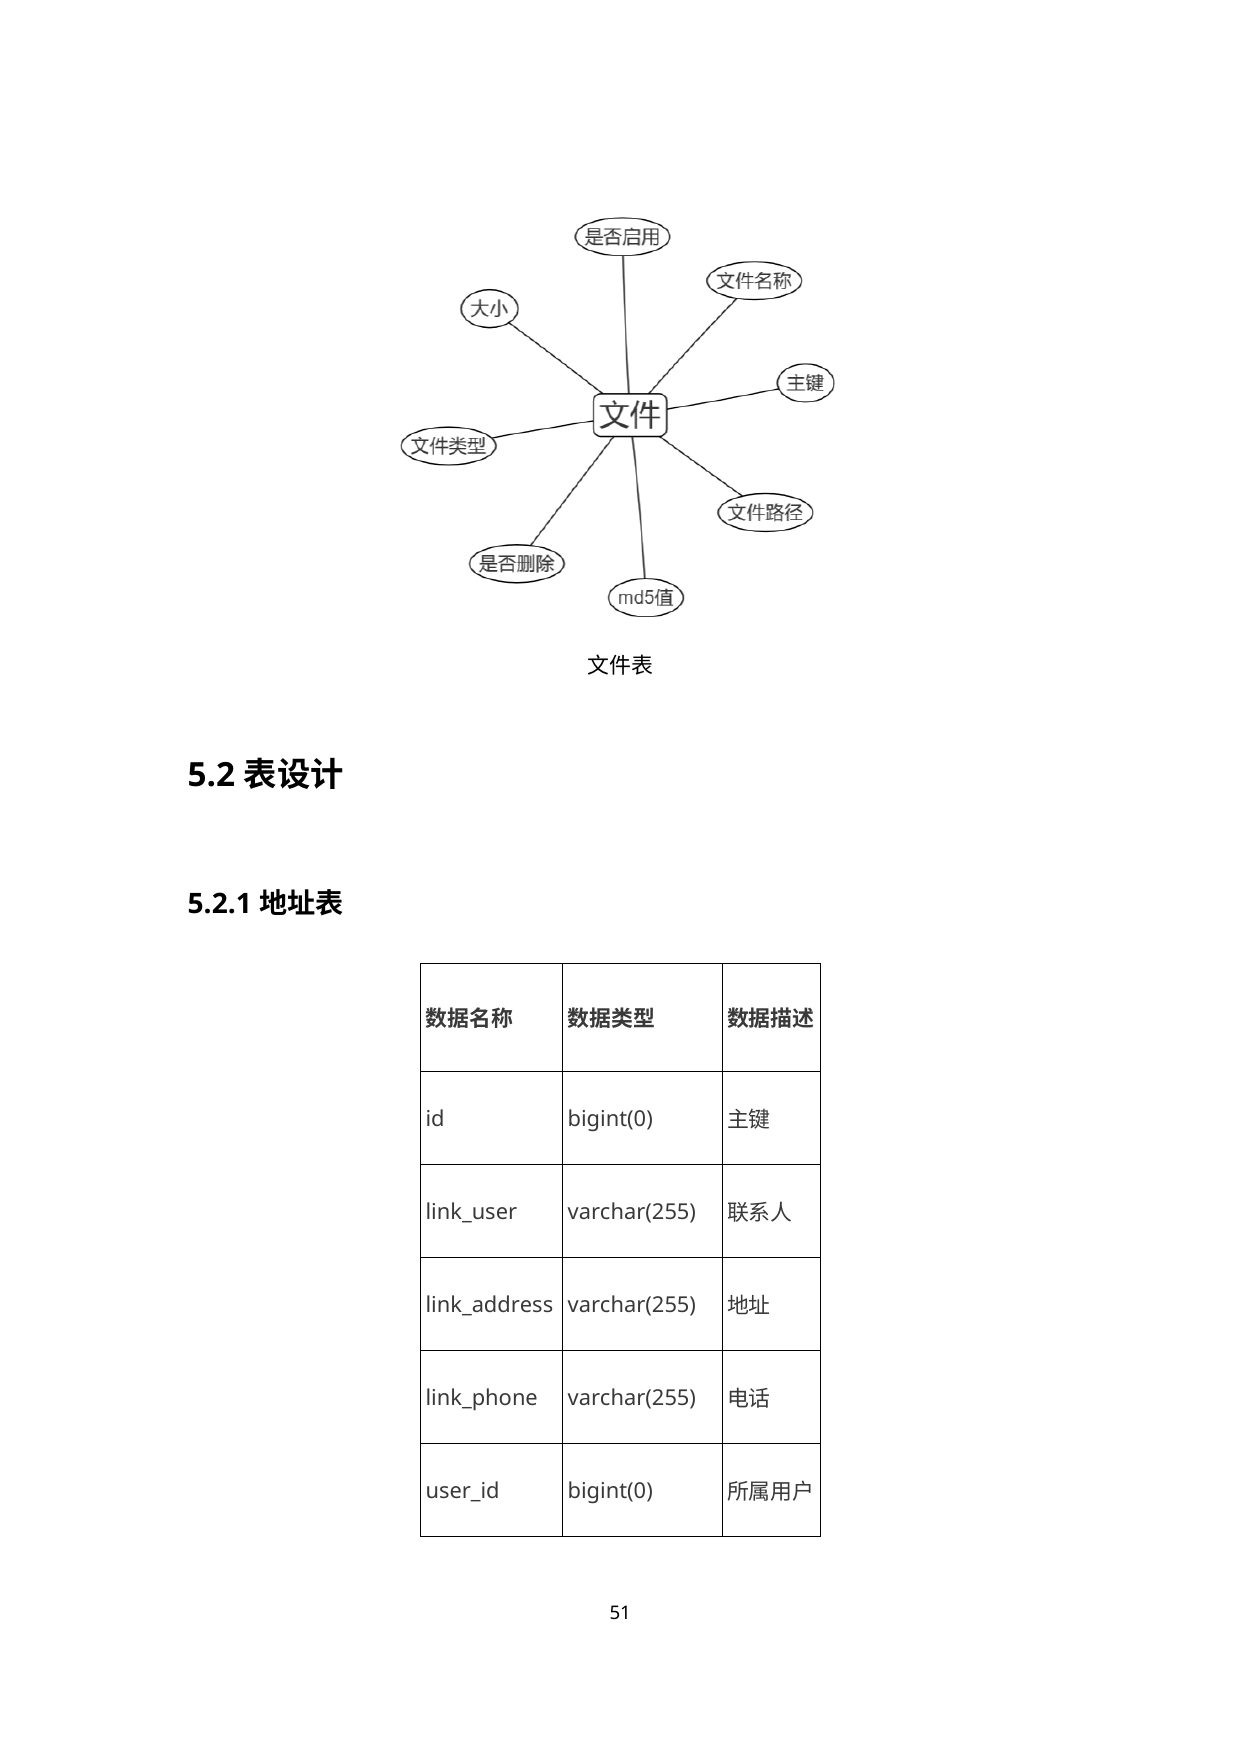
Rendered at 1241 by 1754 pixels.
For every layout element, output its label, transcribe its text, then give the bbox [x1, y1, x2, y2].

table_cell bigint(0) [563, 1072, 722, 1164]
subtitle 5.2 表设计 [187, 739, 1053, 804]
table_cell 地址 [723, 1258, 820, 1350]
subtitle 5.2.1 地址表 [187, 869, 1053, 934]
table_header 数据名称 [421, 964, 562, 1071]
table_cell varchar(255) [563, 1165, 722, 1257]
table_header 数据描述 [723, 964, 820, 1071]
table_header 数据类型 [563, 964, 722, 1071]
table_cell 所属用户 [723, 1444, 820, 1536]
table_cell link_phone [421, 1351, 562, 1443]
table_cell 联系人 [723, 1165, 820, 1257]
table_cell 电话 [723, 1351, 820, 1443]
table_cell link_user [421, 1165, 562, 1257]
picture [385, 159, 855, 638]
table_cell varchar(255) [563, 1258, 722, 1350]
table_cell user_id [421, 1444, 562, 1536]
table_cell bigint(0) [563, 1444, 722, 1536]
table_cell link_address [421, 1258, 562, 1350]
table_cell id [421, 1072, 562, 1164]
text 文件表 [187, 647, 1053, 680]
table_cell 主键 [723, 1072, 820, 1164]
table_cell varchar(255) [563, 1351, 722, 1443]
